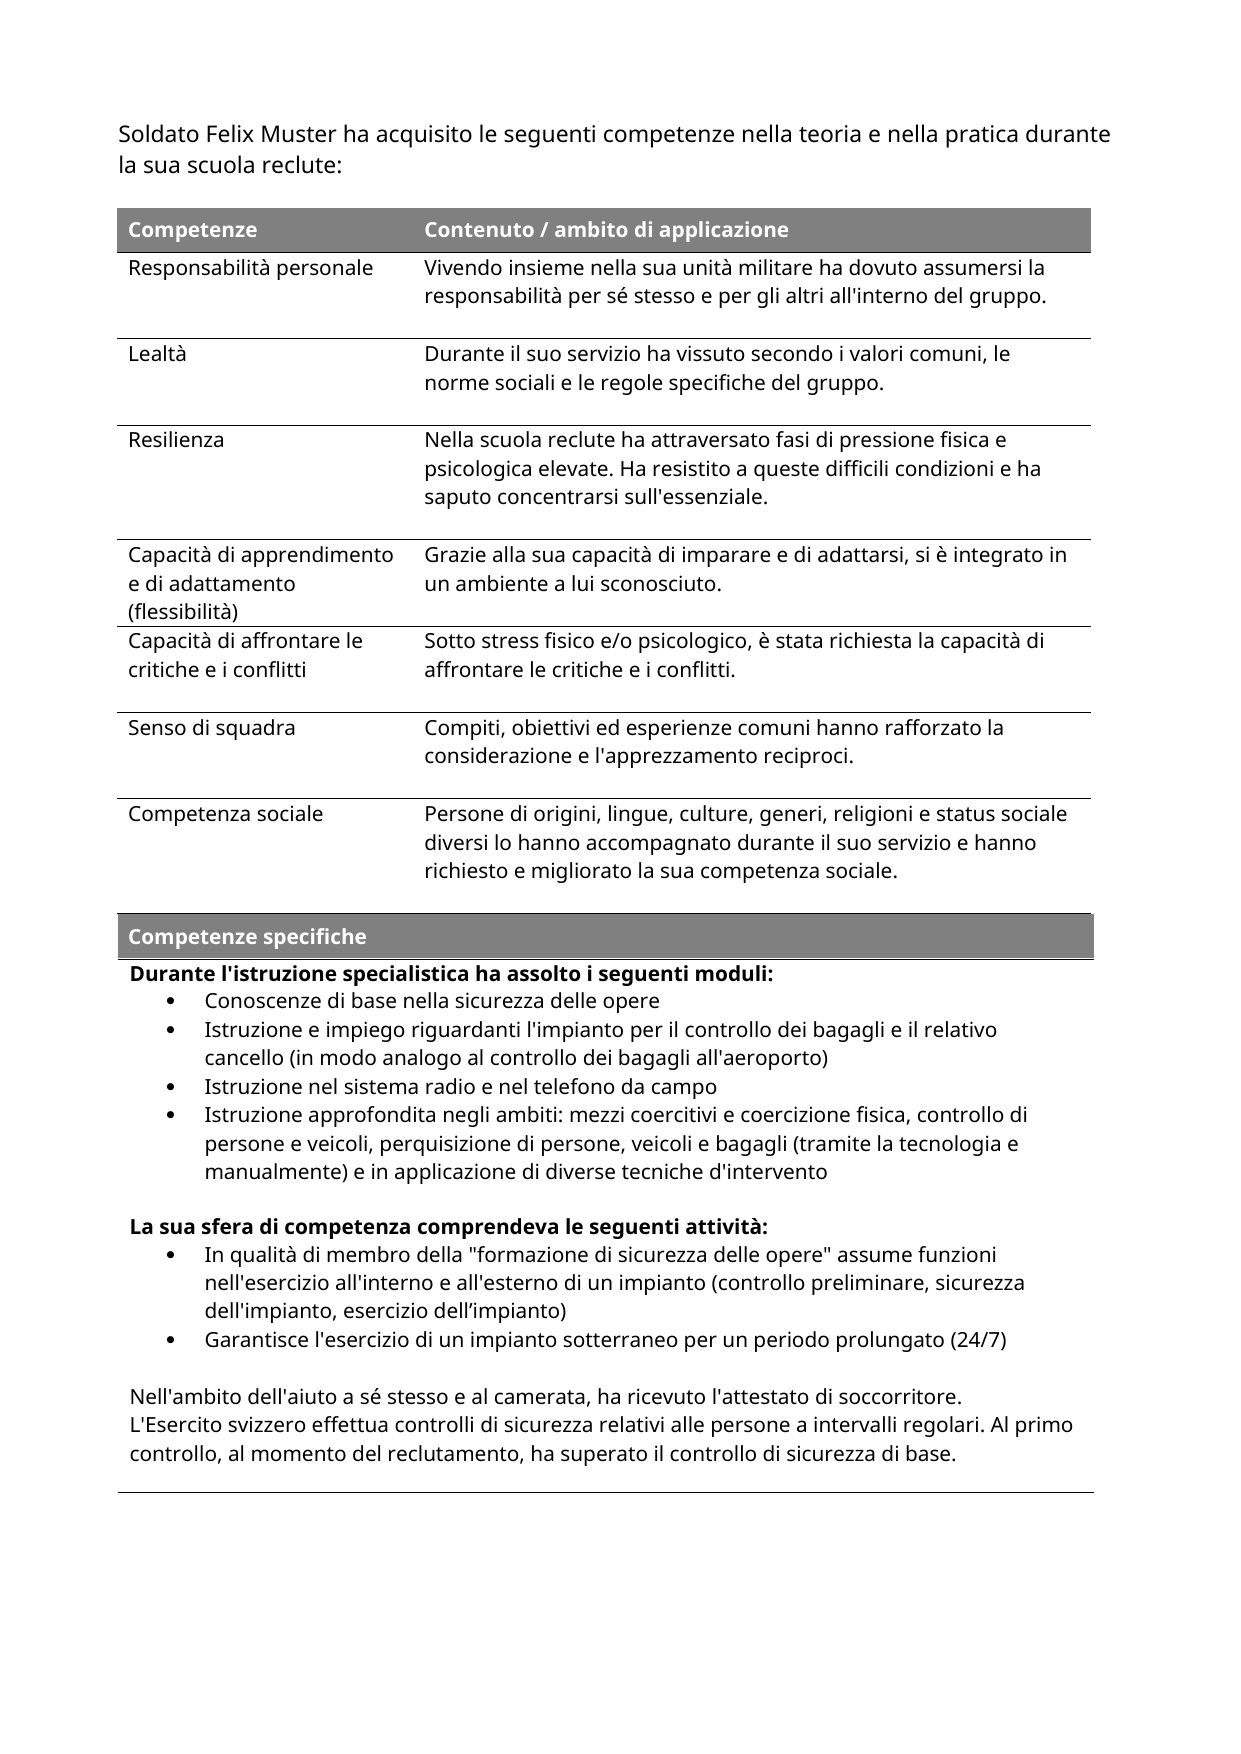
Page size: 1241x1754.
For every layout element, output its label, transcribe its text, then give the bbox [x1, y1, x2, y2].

table_cell Lealtà [117, 339, 413, 424]
table_cell Capacità di apprendimento e di adattamento (flessibilità) [117, 540, 413, 626]
table_cell Persone di origini, lingue, culture, generi, religioni e status sociale diversi lo hanno accompagnato durante il suo servizio e hanno richiesto e migliorato la sua competenza sociale. [413, 799, 1091, 913]
table_cell Capacità di affrontare le critiche e i conflitti [117, 627, 413, 712]
table_cell Grazie alla sua capacità di imparare e di adattarsi, si è integrato in un ambiente a lui sconosciuto. [413, 540, 1091, 626]
table_header Contenuto / ambito di applicazione [413, 208, 1091, 252]
table_cell Durante il suo servizio ha vissuto secondo i valori comuni, le norme sociali e le regole specifiche del gruppo. [413, 339, 1091, 424]
table_cell Compiti, obiettivi ed esperienze comuni hanno rafforzato la considerazione e l'apprezzamento reciproci. [413, 713, 1091, 798]
table_cell Vivendo insieme nella sua unità militare ha dovuto assumersi la responsabilità per sé stesso e per gli altri all'interno del gruppo. [413, 253, 1091, 338]
table_cell Resilienza [117, 426, 413, 539]
text Soldato Felix Muster ha acquisito le seguenti competenze nella teoria e nella pratica durante la sua scuola reclute: [118, 118, 1122, 181]
table_header Competenze [117, 208, 413, 252]
table_cell Competenza sociale [117, 799, 413, 913]
table_cell Responsabilità personale [117, 253, 413, 338]
table_cell Nella scuola reclute ha attraversato fasi di pressione fisica e psicologica elevate. Ha resistito a queste difficili condizioni e ha saputo concentrarsi sull'essenziale. [413, 426, 1091, 539]
table_cell Sotto stress fisico e/o psicologico, è stata richiesta la capacità di affrontare le critiche e i conflitti. [413, 627, 1091, 712]
table_cell Durante l'istruzione specialistica ha assolto i seguenti moduli: Conoscenze di base nella sicurezza delle opere Istruzione e impiego riguardanti l'impianto per il controllo dei bagagli e il relativo cancello (in modo analogo al controllo dei bagagli all'aeroporto) Istruzione nel sistema radio e nel telefono da campo Istruzione approfondita negli ambiti: mezzi coercitivi e coercizione fisica, controllo di persone e veicoli, perquisizione di persone, veicoli e bagagli (tramite la tecnologia e manualmente) e in applicazione di diverse tecniche d'intervento La sua sfera di competenza comprendeva le seguenti attività: In qualità di membro della "formazione di sicurezza delle opere" assume funzioni nell'esercizio all'interno e all'esterno di un impianto (controllo preliminare, sicurezza dell'impianto, esercizio dell’impianto) Garantisce l'esercizio di un impianto sotterraneo per un periodo prolungato (24/7) Nell'ambito dell'aiuto a sé stesso e al camerata, ha ricevuto l'attestato di soccorritore. L'Esercito svizzero effettua controlli di sicurezza relativi alle persone a intervalli regolari. Al primo controllo, al momento del reclutamento, ha superato il controllo di sicurezza di base. [118, 960, 1094, 1492]
table_header Competenze specifiche [118, 914, 1094, 958]
table_cell Senso di squadra [117, 713, 413, 798]
